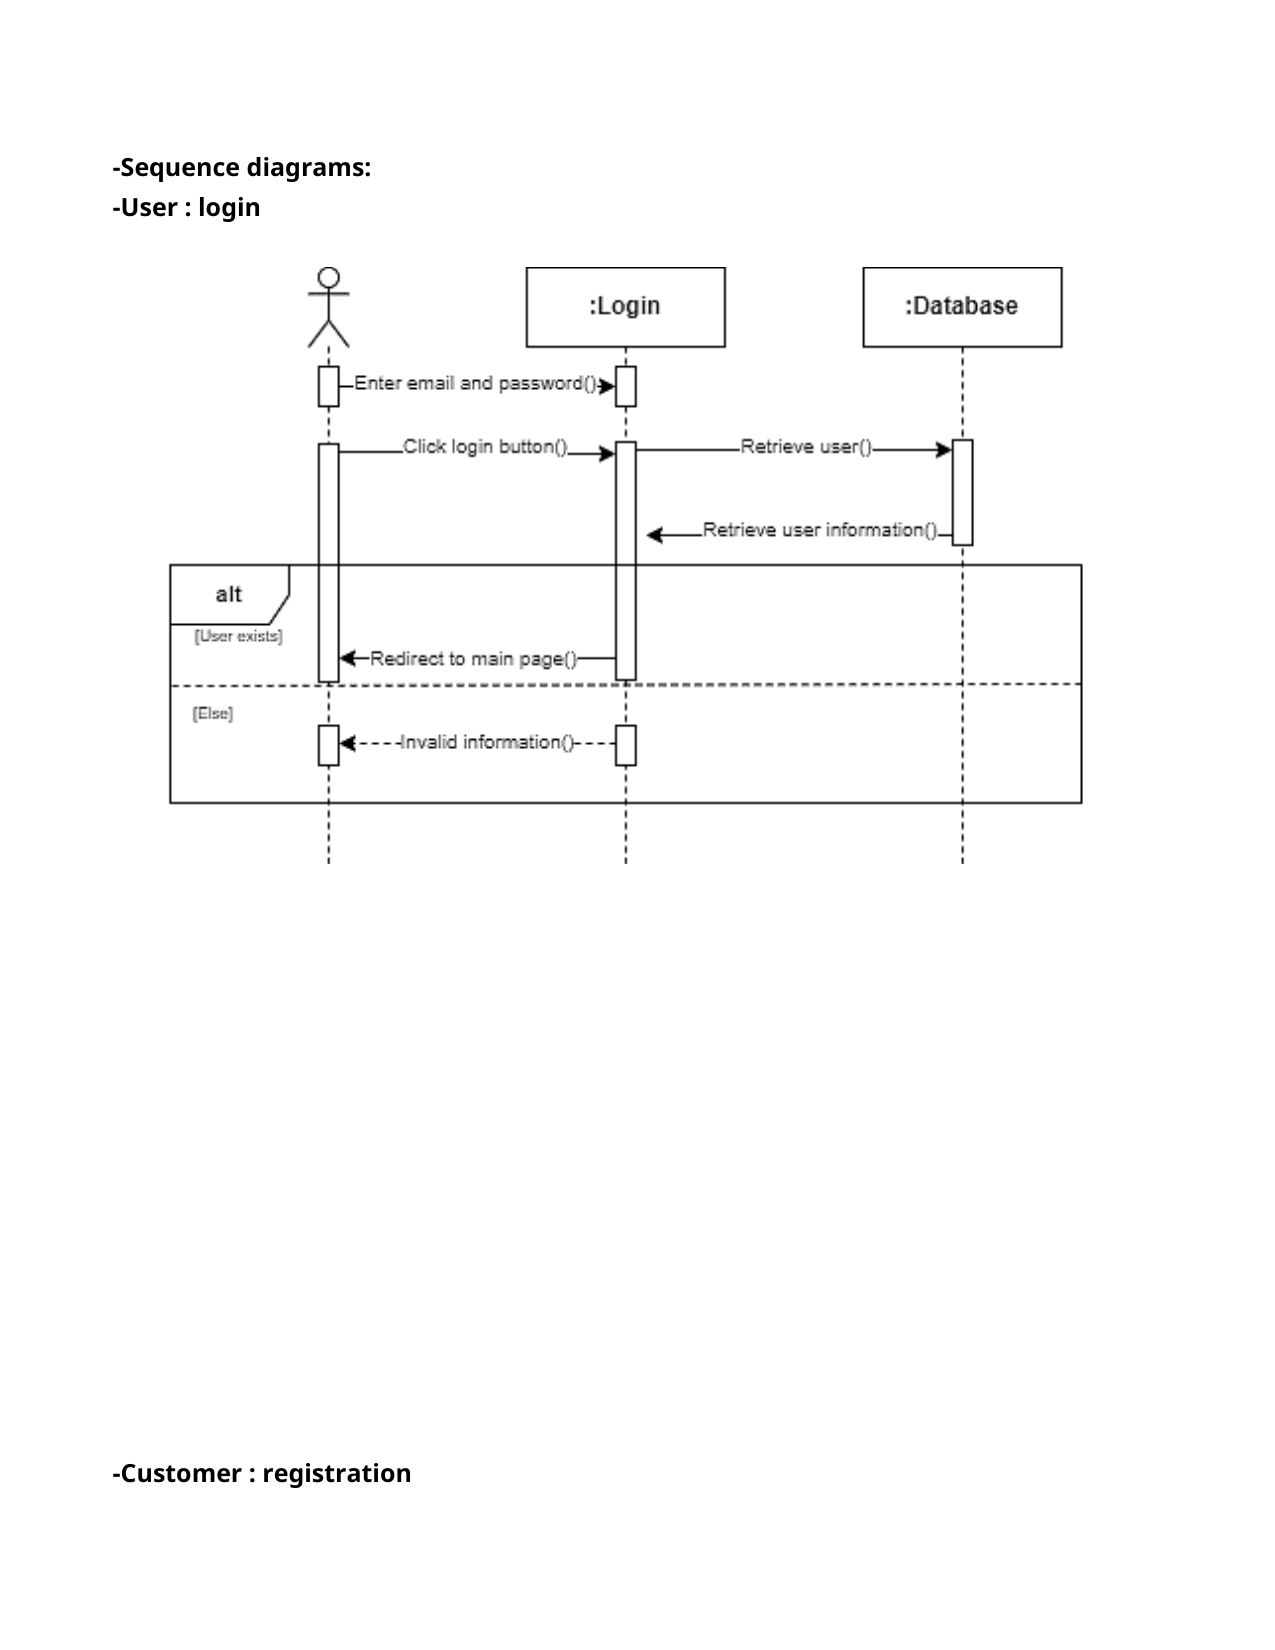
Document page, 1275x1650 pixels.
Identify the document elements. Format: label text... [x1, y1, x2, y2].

text -Customer : registration [112, 1456, 1125, 1490]
picture [150, 267, 1085, 864]
text -Sequence diagrams: [112, 150, 1125, 184]
text -User : login [112, 189, 1125, 223]
